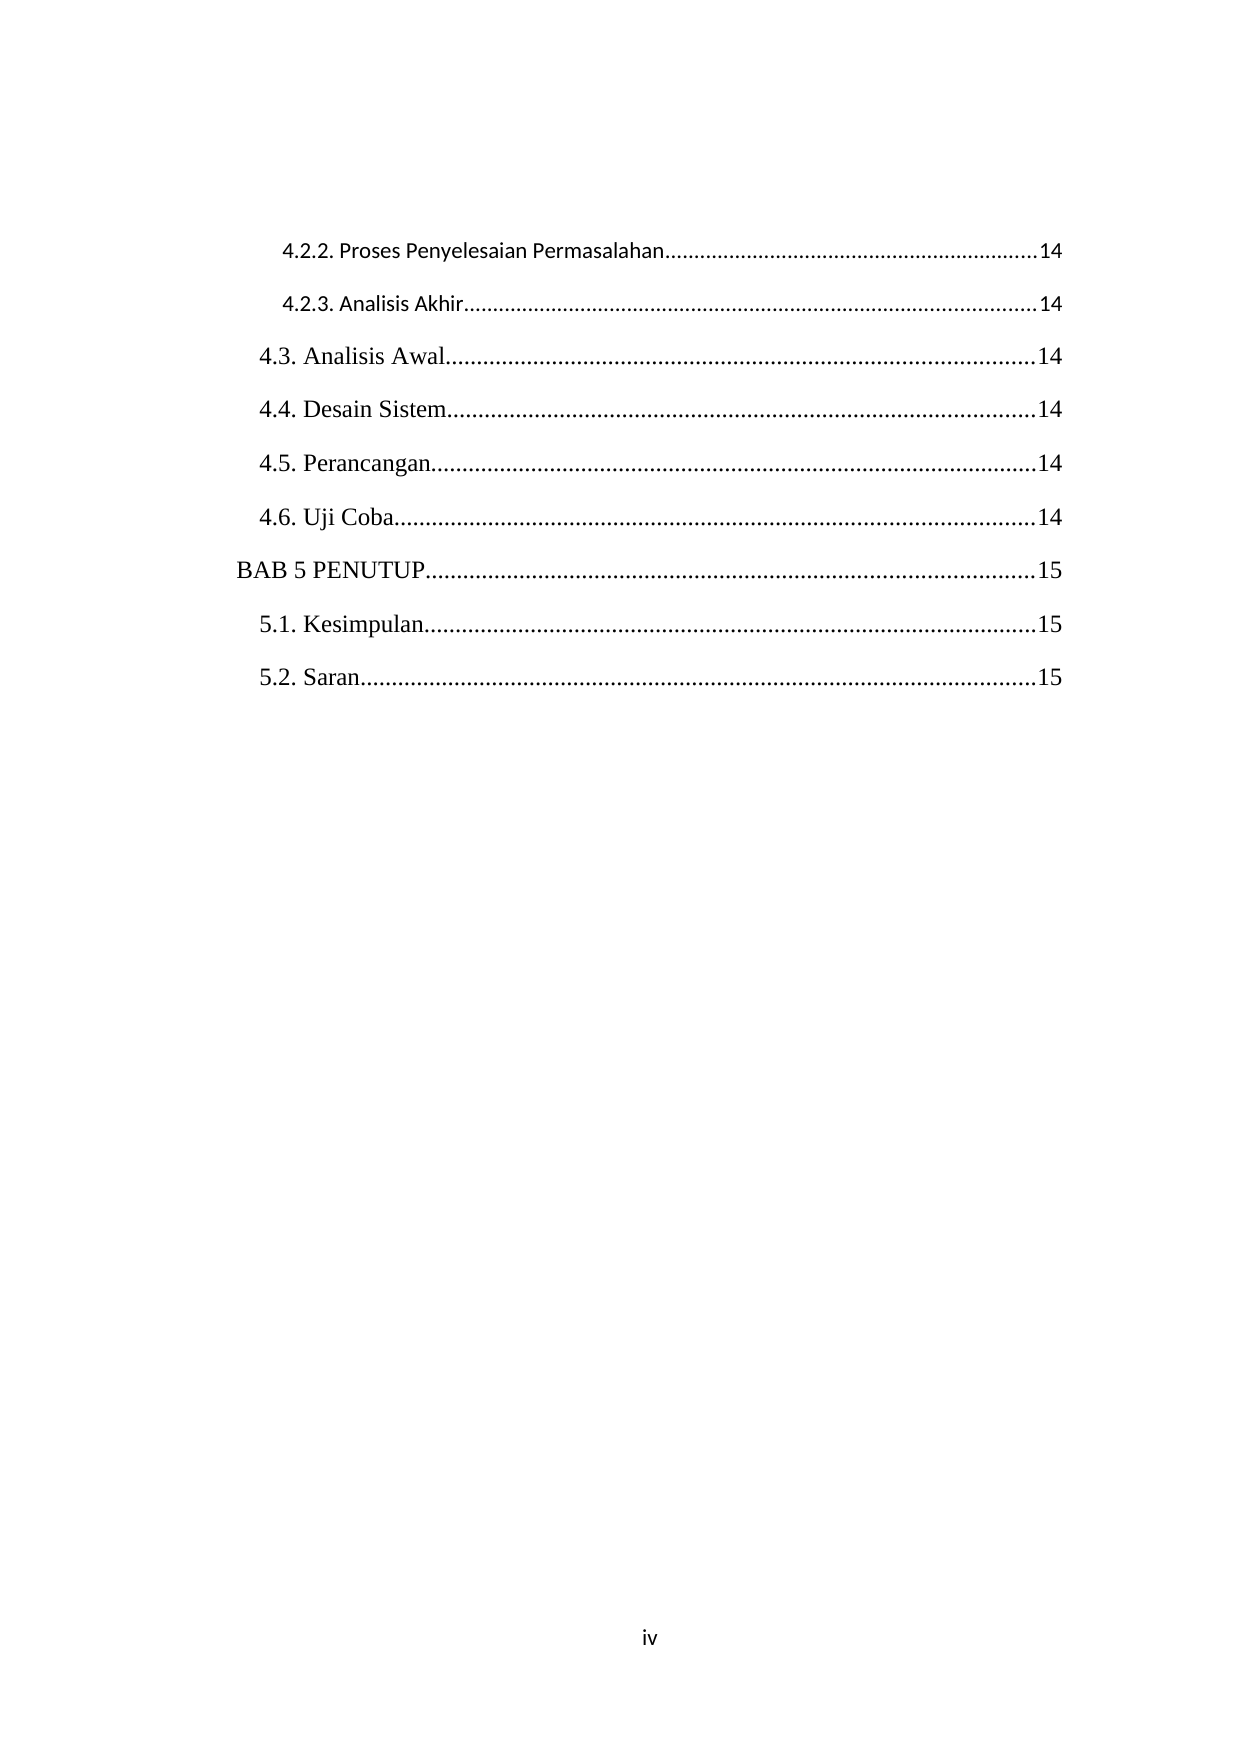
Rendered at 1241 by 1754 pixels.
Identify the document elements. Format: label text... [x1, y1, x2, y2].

text 4.6. Uji Coba 14 [259, 502, 1063, 530]
text 5.2. Saran 15 [259, 662, 1063, 691]
text 4.5. Perancangan 14 [259, 448, 1063, 477]
text 5.1. Kesimpulan 15 [259, 609, 1063, 637]
text BAB 5 PENUTUP 15 [236, 555, 1063, 584]
text 4.2.3. Analisis Akhir 14 [282, 289, 1063, 317]
text 4.4. Desain Sistem 14 [259, 394, 1063, 423]
text 4.3. Analisis Awal 14 [259, 341, 1063, 370]
text 4.2.2. Proses Penyelesaian Permasalahan 14 [282, 236, 1063, 264]
